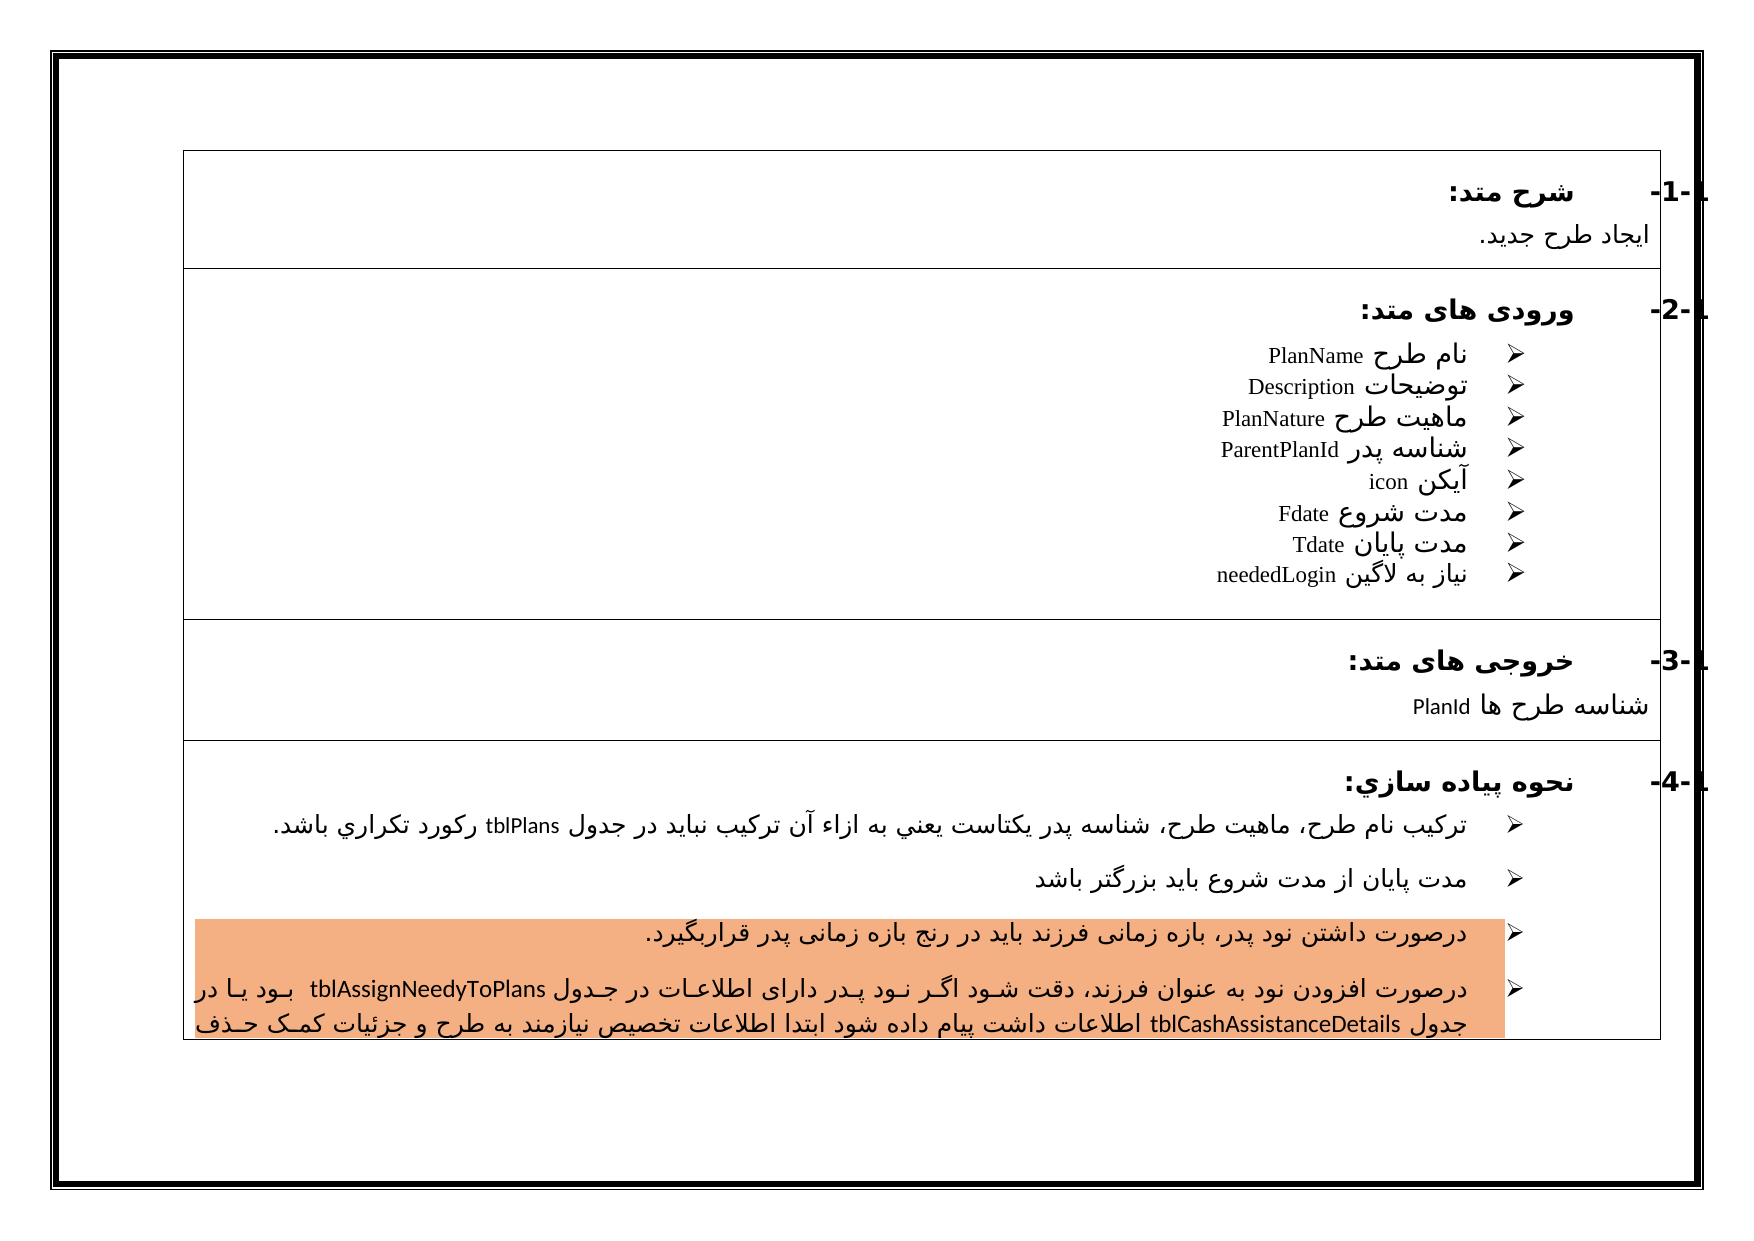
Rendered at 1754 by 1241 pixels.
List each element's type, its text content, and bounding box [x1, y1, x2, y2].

table_cell ورودی های متد: نام طرح PlanName توضيحات Description ماهيت طرح PlanNature شناسه پدر ParentPlanId آيکن icon مدت شروع Fdate مدت پايان Tdate نياز به لاگين neededLogin [184, 269, 1660, 619]
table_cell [184, 741, 1660, 1038]
table_cell شرح متد: ايجاد طرح جديد. [184, 151, 1660, 268]
table_cell خروجی های متد: شناسه طرح ها PlanId [184, 620, 1660, 740]
